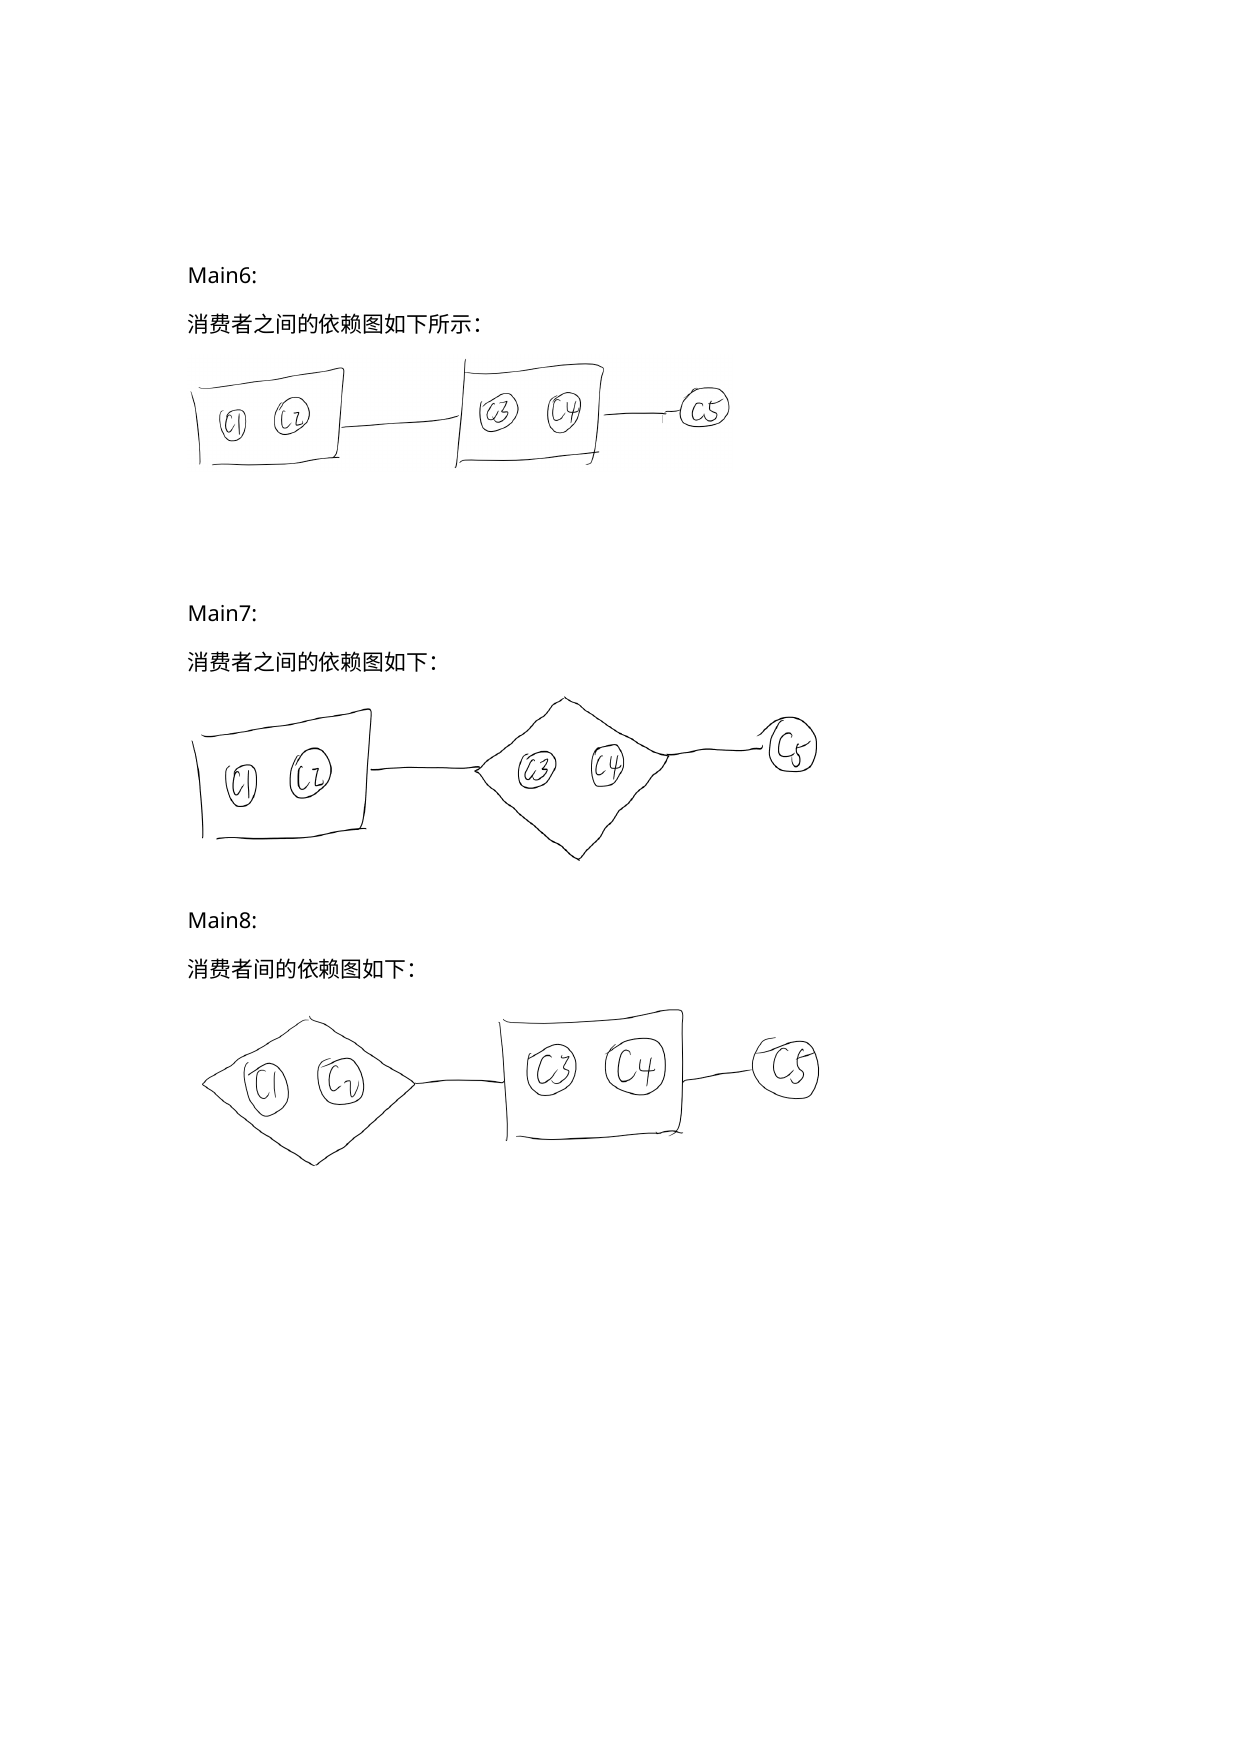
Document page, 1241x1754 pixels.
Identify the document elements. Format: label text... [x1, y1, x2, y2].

text Main6: [187, 258, 1053, 291]
picture [187, 692, 821, 871]
text 消费者之间的依赖图如下： [187, 644, 1053, 677]
picture [187, 999, 829, 1176]
picture [187, 354, 733, 472]
text Main8: [187, 903, 1053, 936]
text 消费者之间的依赖图如下所示： [187, 306, 1053, 339]
text Main7: [187, 596, 1053, 629]
text 消费者间的依赖图如下： [187, 951, 1053, 984]
